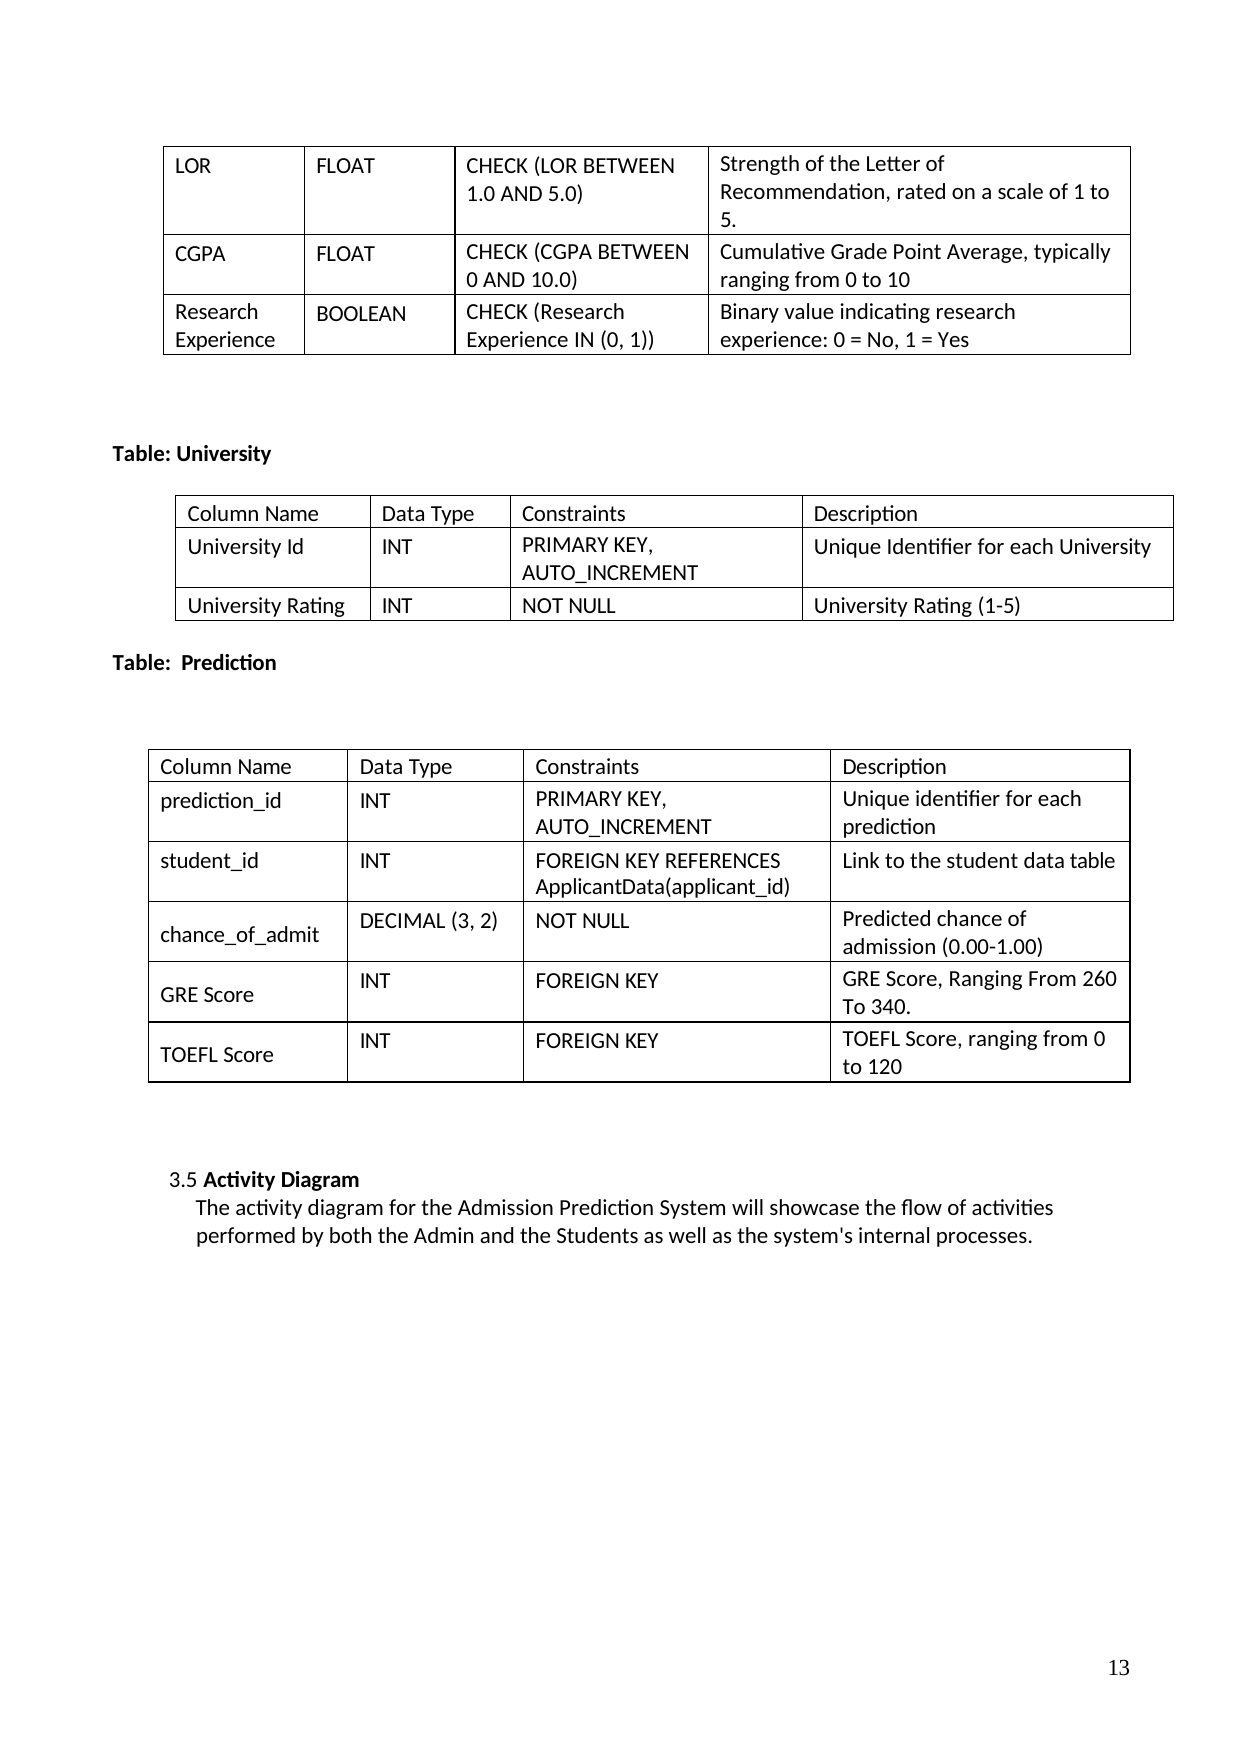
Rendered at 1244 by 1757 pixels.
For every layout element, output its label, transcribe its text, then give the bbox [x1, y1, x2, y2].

table_cell NOT NULL [511, 588, 802, 619]
table_cell INT [371, 528, 510, 587]
table_cell TOEFL Score [149, 1023, 347, 1081]
table_cell TOEFL Score, ranging from 0 to 120 [831, 1023, 1129, 1081]
table_header Description [831, 750, 1129, 781]
table_cell Unique identifier for each prediction [831, 782, 1129, 841]
table_cell student_id [149, 842, 347, 901]
table_header FLOAT [305, 147, 454, 234]
text The activity diagram for the Admission Prediction System will showcase the flow of activities performed by both the Admin and the Students as well as the system's internal processes. [195, 1193, 1121, 1249]
table_cell DECIMAL (3, 2) [348, 902, 523, 961]
table_cell Binary value indicating research experience: 0 = No, 1 = Yes [709, 295, 1130, 354]
table_cell CHECK (CGPA BETWEEN 0 AND 10.0) [456, 235, 708, 294]
table_cell CHECK (Research Experience IN (0, 1)) [456, 295, 708, 354]
table_header Description [803, 496, 1173, 527]
table_cell INT [348, 1023, 523, 1081]
table_cell FOREIGN KEY [524, 962, 830, 1021]
table_header Strength of the Letter of Recommendation, rated on a scale of 1 to 5. [709, 147, 1130, 234]
table_cell GRE Score, Ranging From 260 To 340. [831, 962, 1129, 1021]
table_cell PRIMARY KEY, AUTO_INCREMENT [524, 782, 830, 841]
table_cell Link to the student data table [831, 842, 1129, 901]
table_cell GRE Score [149, 962, 347, 1021]
table_header Constraints [524, 750, 830, 781]
table_cell INT [348, 842, 523, 901]
table_cell University Rating (1-5) [803, 588, 1173, 619]
table_cell Unique Identifier for each University [803, 528, 1173, 587]
table_cell FLOAT [305, 235, 454, 294]
table_cell University Id [176, 528, 370, 587]
table_cell NOT NULL [524, 902, 830, 961]
table_header Constraints [511, 496, 802, 527]
table_cell FOREIGN KEY [524, 1023, 830, 1081]
table_cell INT [371, 588, 510, 619]
table_header CHECK (LOR BETWEEN 1.0 AND 5.0) [456, 147, 708, 234]
table_cell CGPA [164, 235, 304, 294]
table_cell Cumulative Grade Point Average, typically ranging from 0 to 10 [709, 235, 1130, 294]
list Activity Diagram [169, 1165, 1199, 1193]
table_header Data Type [348, 750, 523, 781]
table_header Data Type [371, 496, 510, 527]
table_header LOR [164, 147, 304, 234]
table_cell Predicted chance of admission (0.00-1.00) [831, 902, 1129, 961]
table_cell BOOLEAN [305, 295, 454, 354]
table_cell chance_of_admit [149, 902, 347, 961]
table_cell Research Experience [164, 295, 304, 354]
table_cell PRIMARY KEY, AUTO_INCREMENT [511, 528, 802, 587]
table_cell University Rating [176, 588, 370, 619]
table_cell INT [348, 962, 523, 1021]
table_cell INT [348, 782, 523, 841]
table_cell FOREIGN KEY REFERENCES ApplicantData(applicant_id) [524, 842, 830, 901]
table_cell prediction_id [149, 782, 347, 841]
text Table: Prediction [112, 648, 1199, 676]
text Table: University [112, 439, 1199, 468]
table_header Column Name [176, 496, 370, 527]
table_header Column Name [149, 750, 347, 781]
